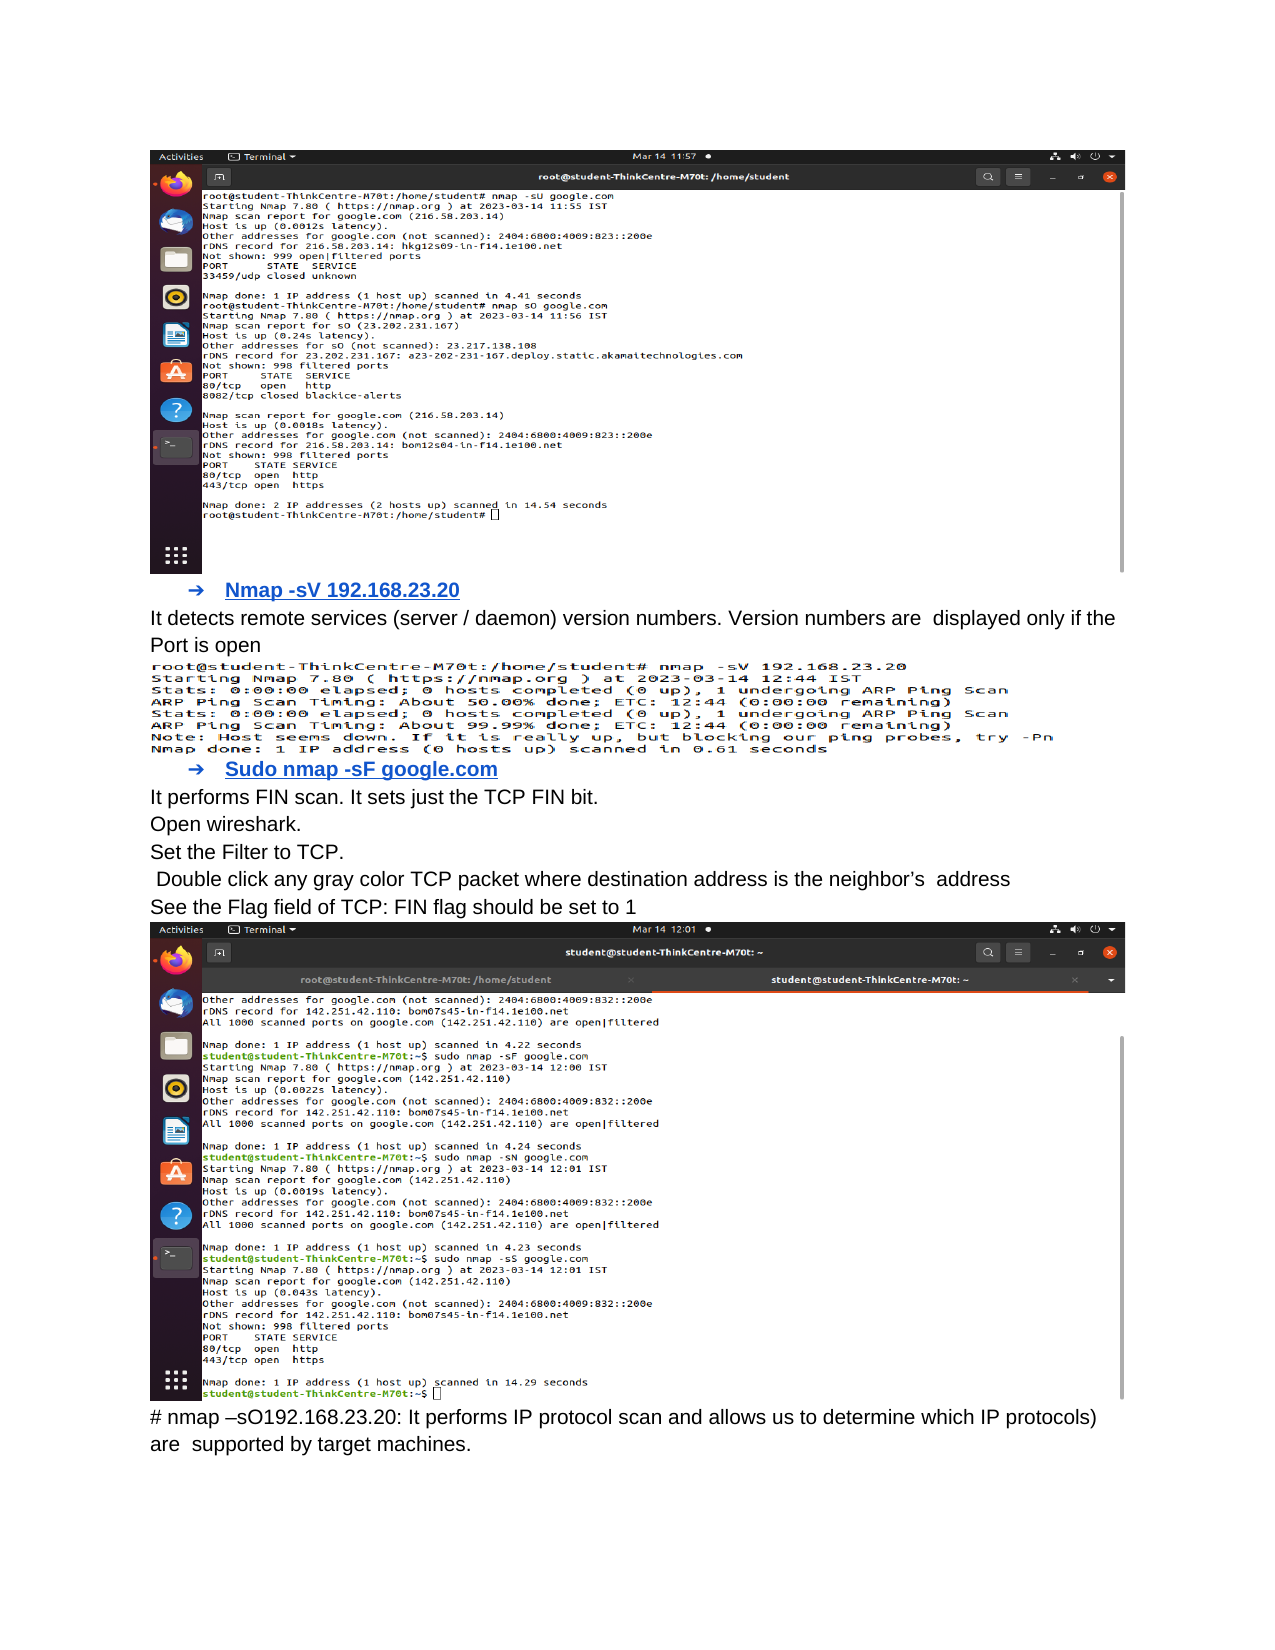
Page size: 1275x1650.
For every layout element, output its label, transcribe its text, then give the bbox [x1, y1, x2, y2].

list Nmap -sV 192.168.23.20 [187, 578, 1125, 602]
text See the Flag field of TCP: FIN flag should be set to 1 [150, 894, 1125, 918]
text Open wireshark. [150, 812, 1125, 836]
text Set the Filter to TCP. [150, 839, 1125, 863]
list Sudo nmap -sF google.com [187, 757, 1125, 781]
text It performs FIN scan. It sets just the TCP FIN bit. [150, 784, 1125, 808]
text # nmap –sO192.168.23.20: It performs IP protocol scan and allows us to determine which IP protocols) are supported by target machines. [150, 1405, 1125, 1456]
picture [150, 150, 1125, 574]
text Double click any gray color TCP packet where destination address is the neighbor’s address [150, 867, 1125, 891]
picture [150, 660, 1125, 754]
text It detects remote services (server / daemon) version numbers. Version numbers are displayed only if the Port is open [150, 605, 1125, 657]
picture [150, 922, 1125, 1401]
